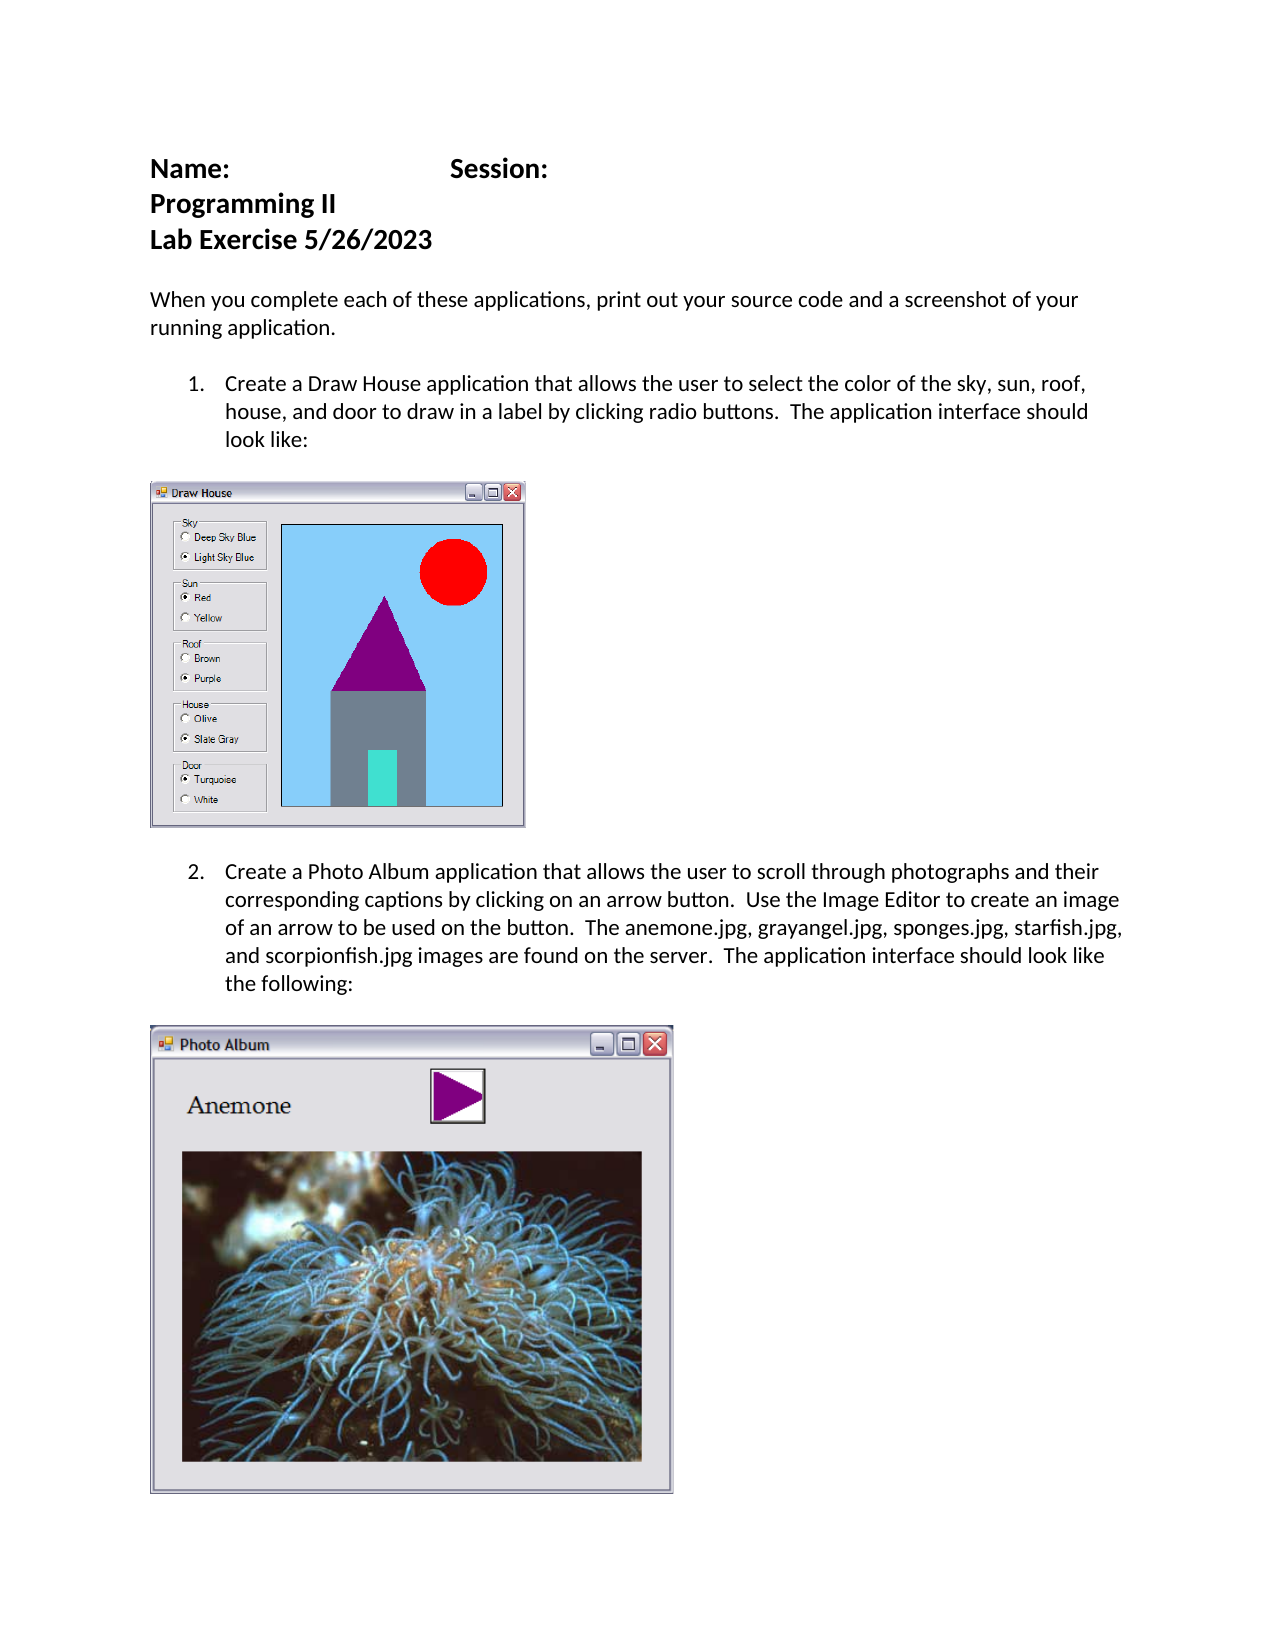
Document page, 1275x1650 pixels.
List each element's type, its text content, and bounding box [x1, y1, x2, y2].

list Create a Draw House application that allows the user to select the color of the sky, sun, roof, house, and door to draw in a label by clicking radio buttons. The application interface should look like: [187, 369, 1125, 453]
text Programming II [150, 186, 1125, 221]
text When you complete each of these applications, print out your source code and a screenshot of your running application. [150, 285, 1125, 341]
picture [150, 1025, 674, 1494]
picture [150, 481, 526, 830]
list Create a Photo Album application that allows the user to scroll through photographs and their corresponding captions by clicking on an arrow button. Use the Image Editor to create an image of an arrow to be used on the button. The anemone.jpg, grayangel.jpg, sponges.jpg, starfish.jpg, and scorpionfish.jpg images are found on the server. The application interface should look like the following: [187, 857, 1125, 998]
text Name: Session: [150, 150, 1125, 186]
text Lab Exercise 5/26/2023 [150, 221, 1125, 257]
